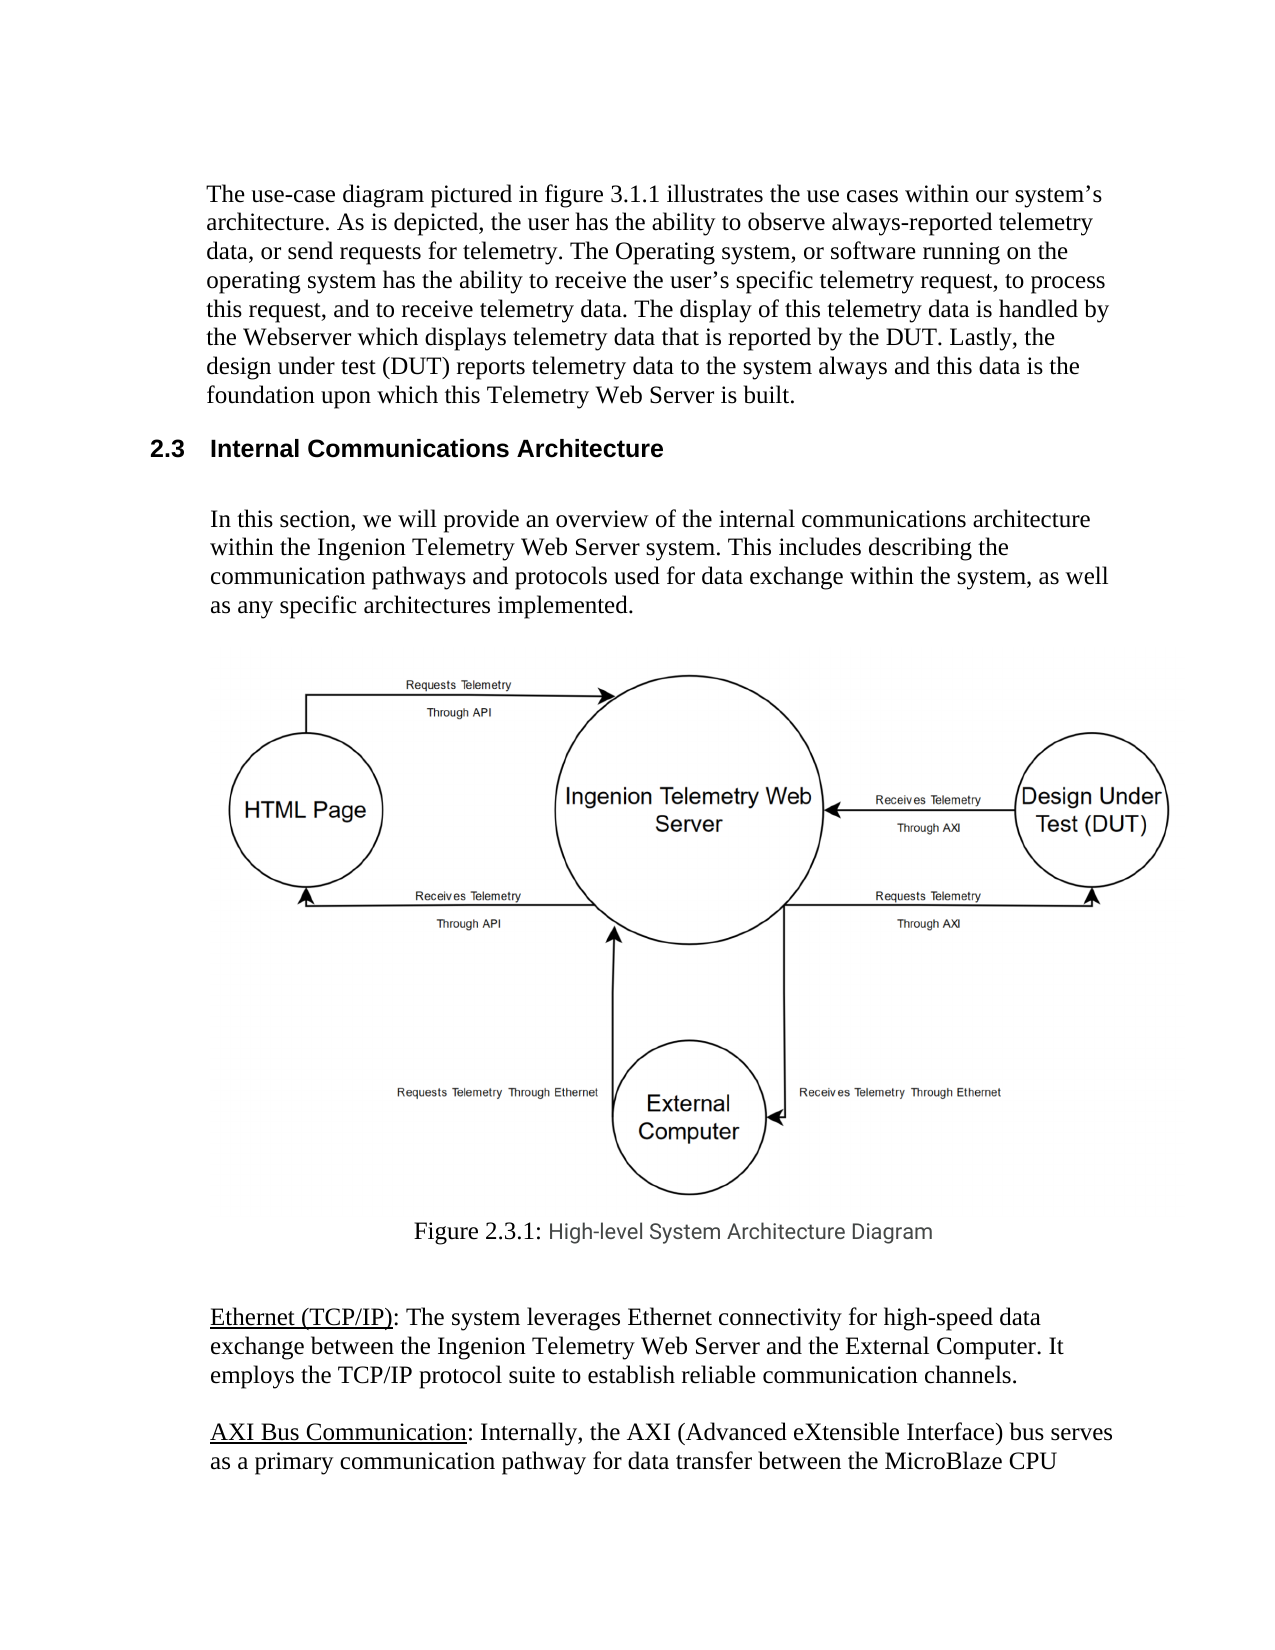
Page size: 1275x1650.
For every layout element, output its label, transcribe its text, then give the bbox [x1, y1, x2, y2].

text The use-case diagram pictured in figure 3.1.1 illustrates the use cases within our system’s architecture. As is depicted, the user has the ability to observe always-reported telemetry data, or send requests for telemetry. The Operating system, or software running on the operating system has the ability to receive the user’s specific telemetry request, to process this request, and to receive telemetry data. The display of this telemetry data is handled by the Webserver which displays telemetry data that is reported by the DUT. Lastly, the design under test (DUT) reports telemetry data to the system always and this data is the foundation upon which this Telemetry Web Server is built. [206, 179, 1125, 409]
text In this section, we will provide an overview of the internal communications architecture within the Ingenion Telemetry Web Server system. This includes describing the communication pathways and protocols used for data exchange within the system, as well as any specific architectures implemented. [210, 504, 1125, 619]
picture [210, 647, 1185, 1217]
subtitle Internal Communications Architecture [150, 434, 1125, 462]
text Figure 2.3.1: High-level System Architecture Diagram [222, 1217, 1125, 1245]
text Ethernet (TCP/IP): The system leverages Ethernet connectivity for high-speed data exchange between the Ingenion Telemetry Web Server and the External Computer. It employs the TCP/IP protocol suite to establish reliable communication channels. [210, 1302, 1125, 1389]
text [210, 1417, 1125, 1475]
